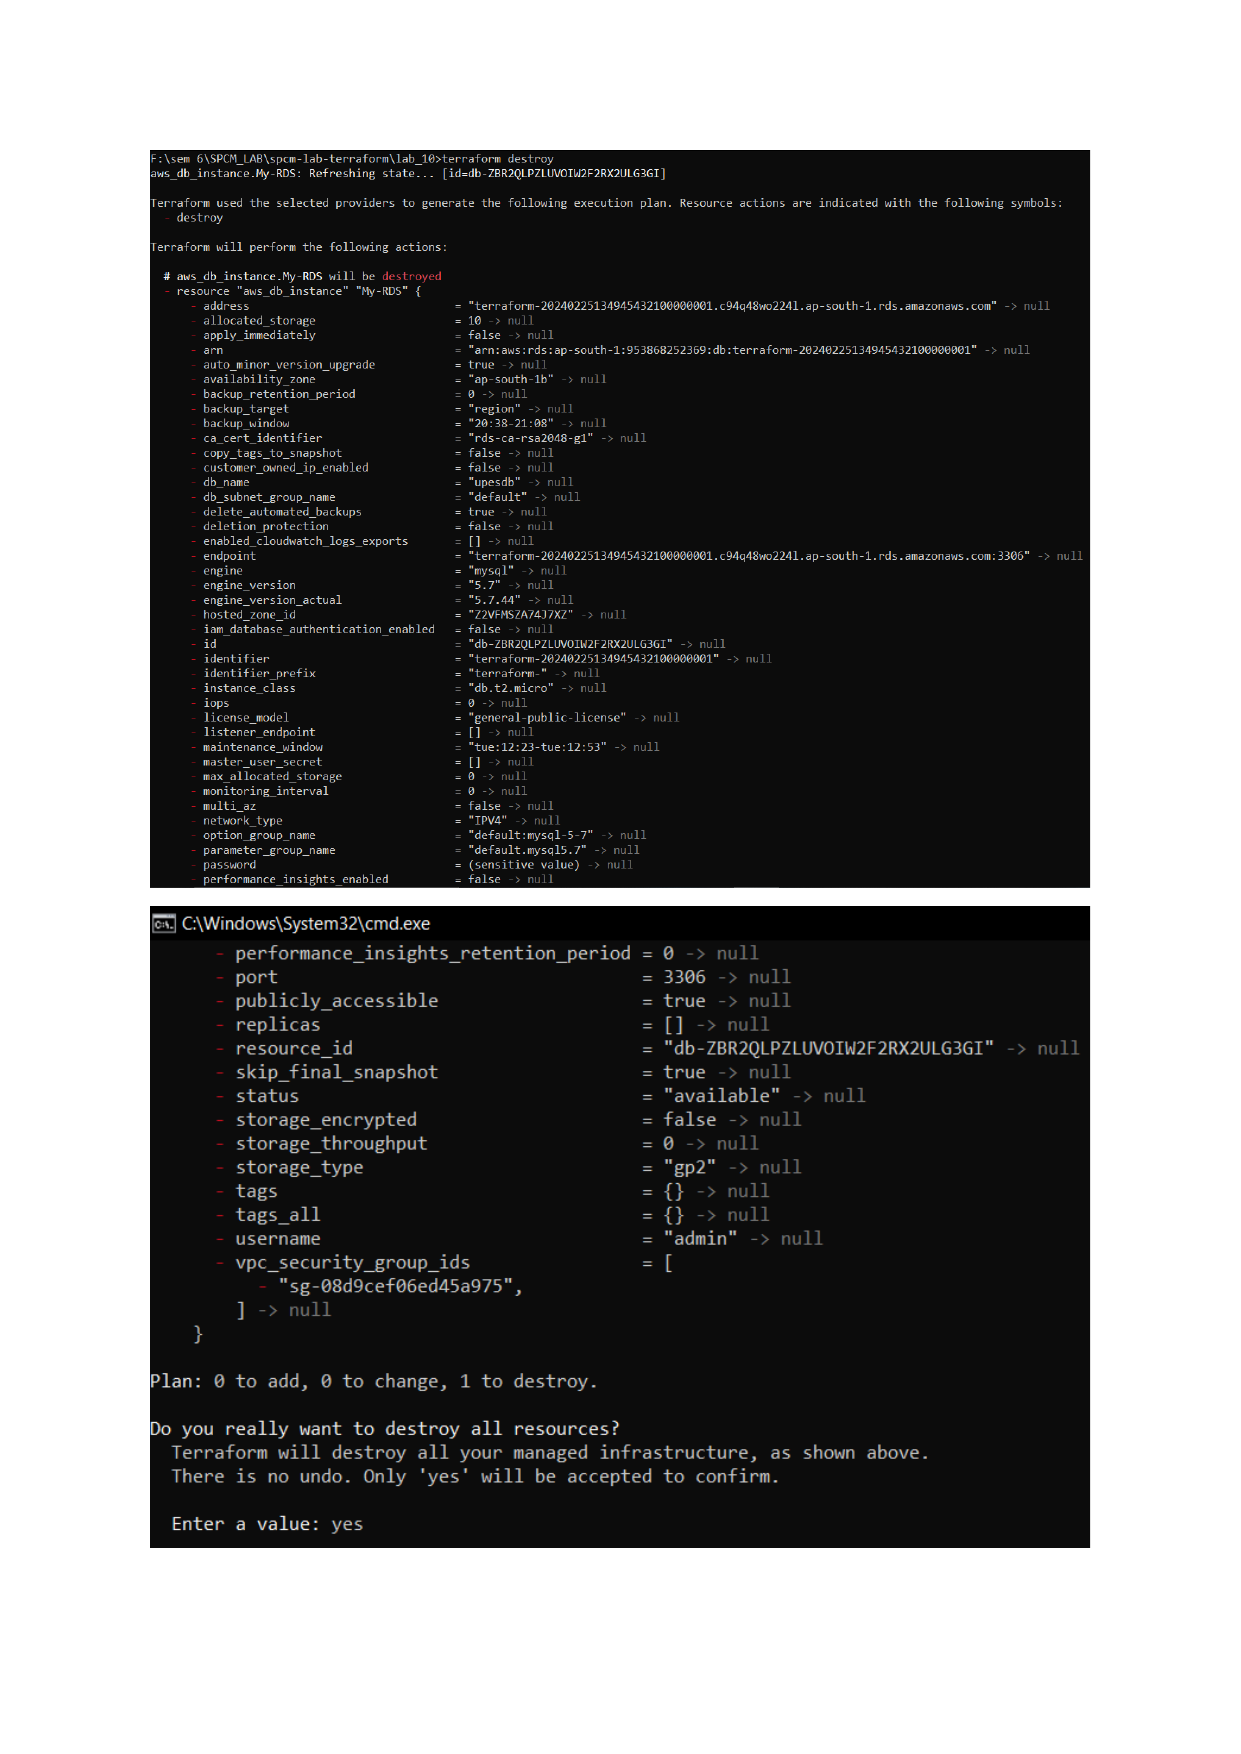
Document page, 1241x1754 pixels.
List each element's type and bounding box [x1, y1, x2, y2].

picture [150, 906, 1091, 1548]
picture [150, 150, 1091, 888]
